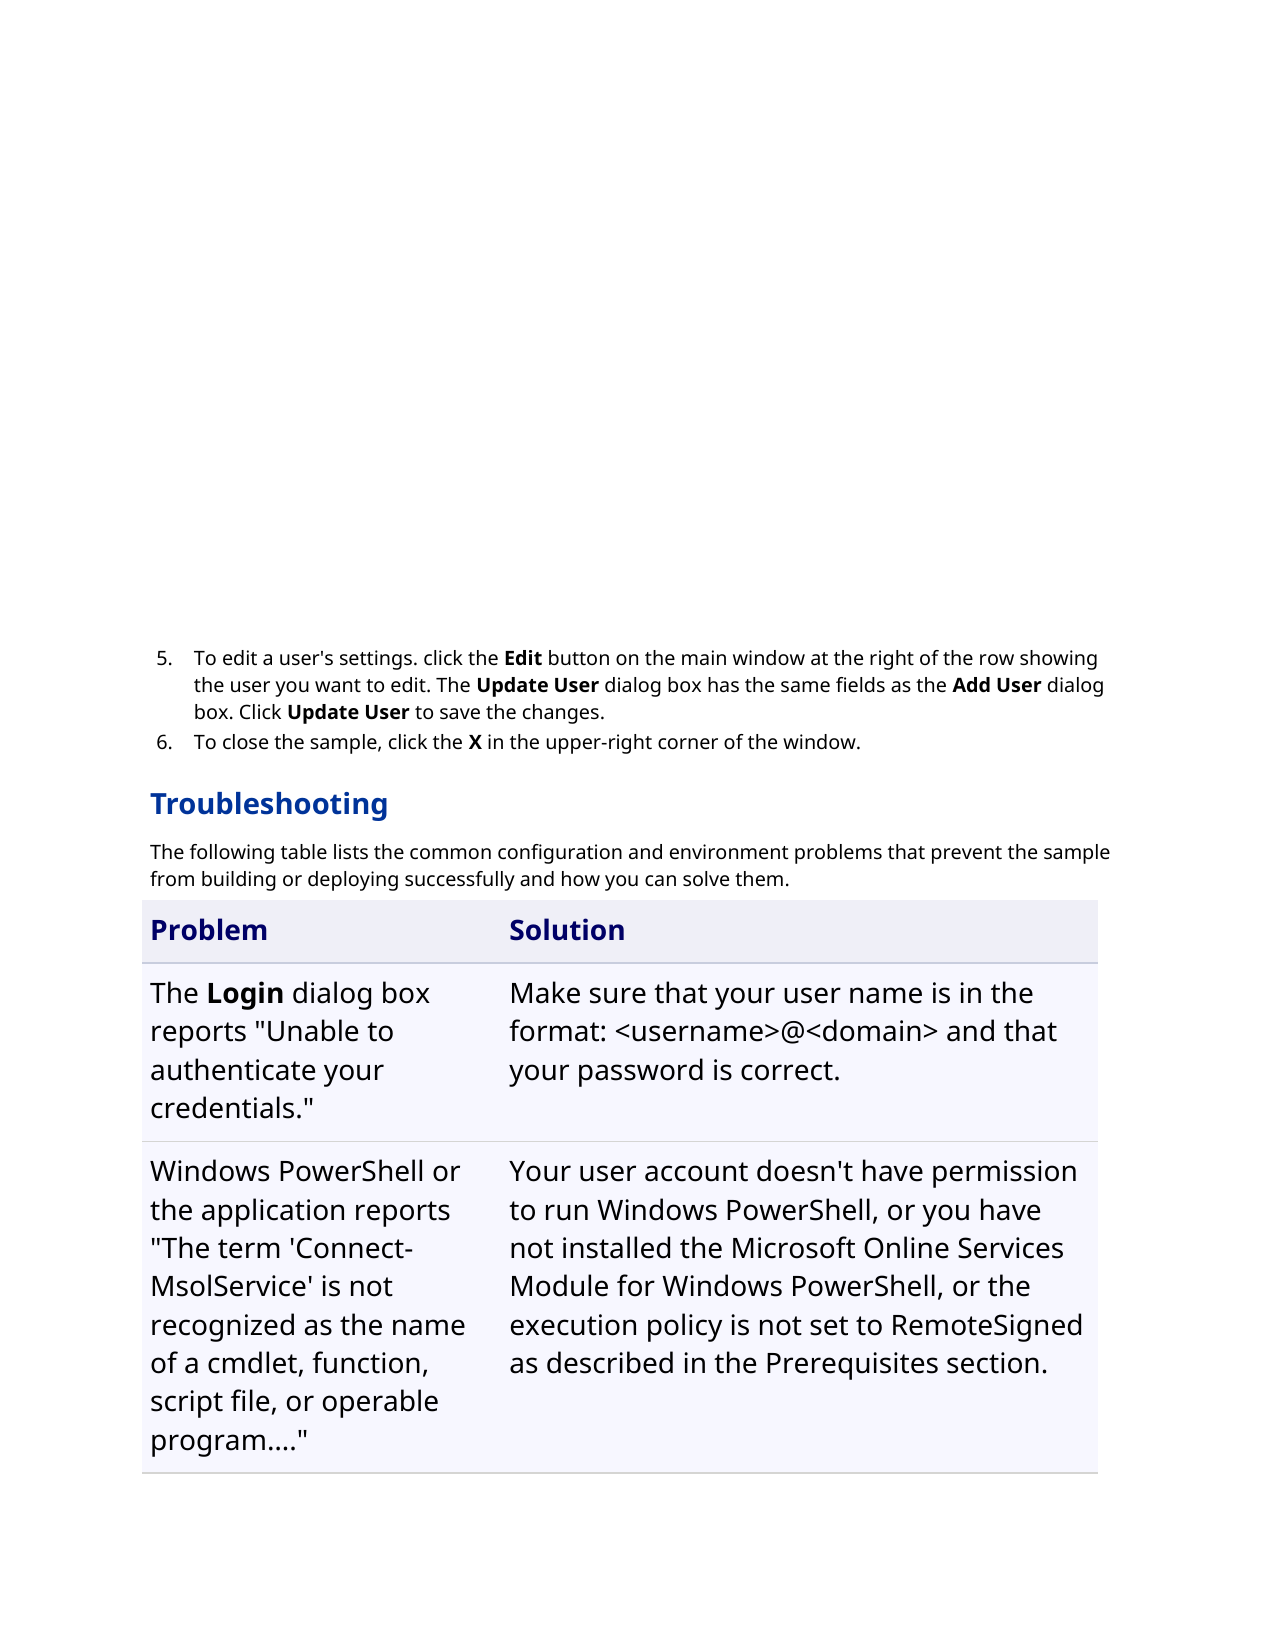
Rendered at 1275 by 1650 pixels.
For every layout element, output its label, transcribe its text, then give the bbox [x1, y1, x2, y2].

table_header Problem [142, 900, 501, 962]
list To edit a user's settings. click the Edit button on the main window at the right of the row showing the user you want to edit. The Update User dialog box has the same fields as the Add User dialog box. Click Update User to save the changes. [156, 644, 1125, 725]
subtitle Troubleshooting [150, 783, 1125, 823]
table_cell Make sure that your user name is in the format: <username>@<domain> and that your password is correct. [501, 964, 1098, 1141]
table_cell Your user account doesn't have permission to run Windows PowerShell, or you have not installed the Microsoft Online Services Module for Windows PowerShell, or the execution policy is not set to RemoteSigned as described in the Prerequisites section. [501, 1142, 1098, 1472]
list To close the sample, click the X in the upper-right corner of the window. [156, 728, 1125, 755]
table_header Solution [501, 900, 1098, 962]
table_cell Windows PowerShell or the application reports "The term 'Connect-MsolService' is not recognized as the name of a cmdlet, function, script file, or operable program…." [142, 1142, 501, 1472]
table_cell The Login dialog box reports "Unable to authenticate your credentials." [142, 964, 501, 1141]
text The following table lists the common configuration and environment problems that prevent the sample from building or deploying successfully and how you can solve them. [150, 839, 1125, 893]
